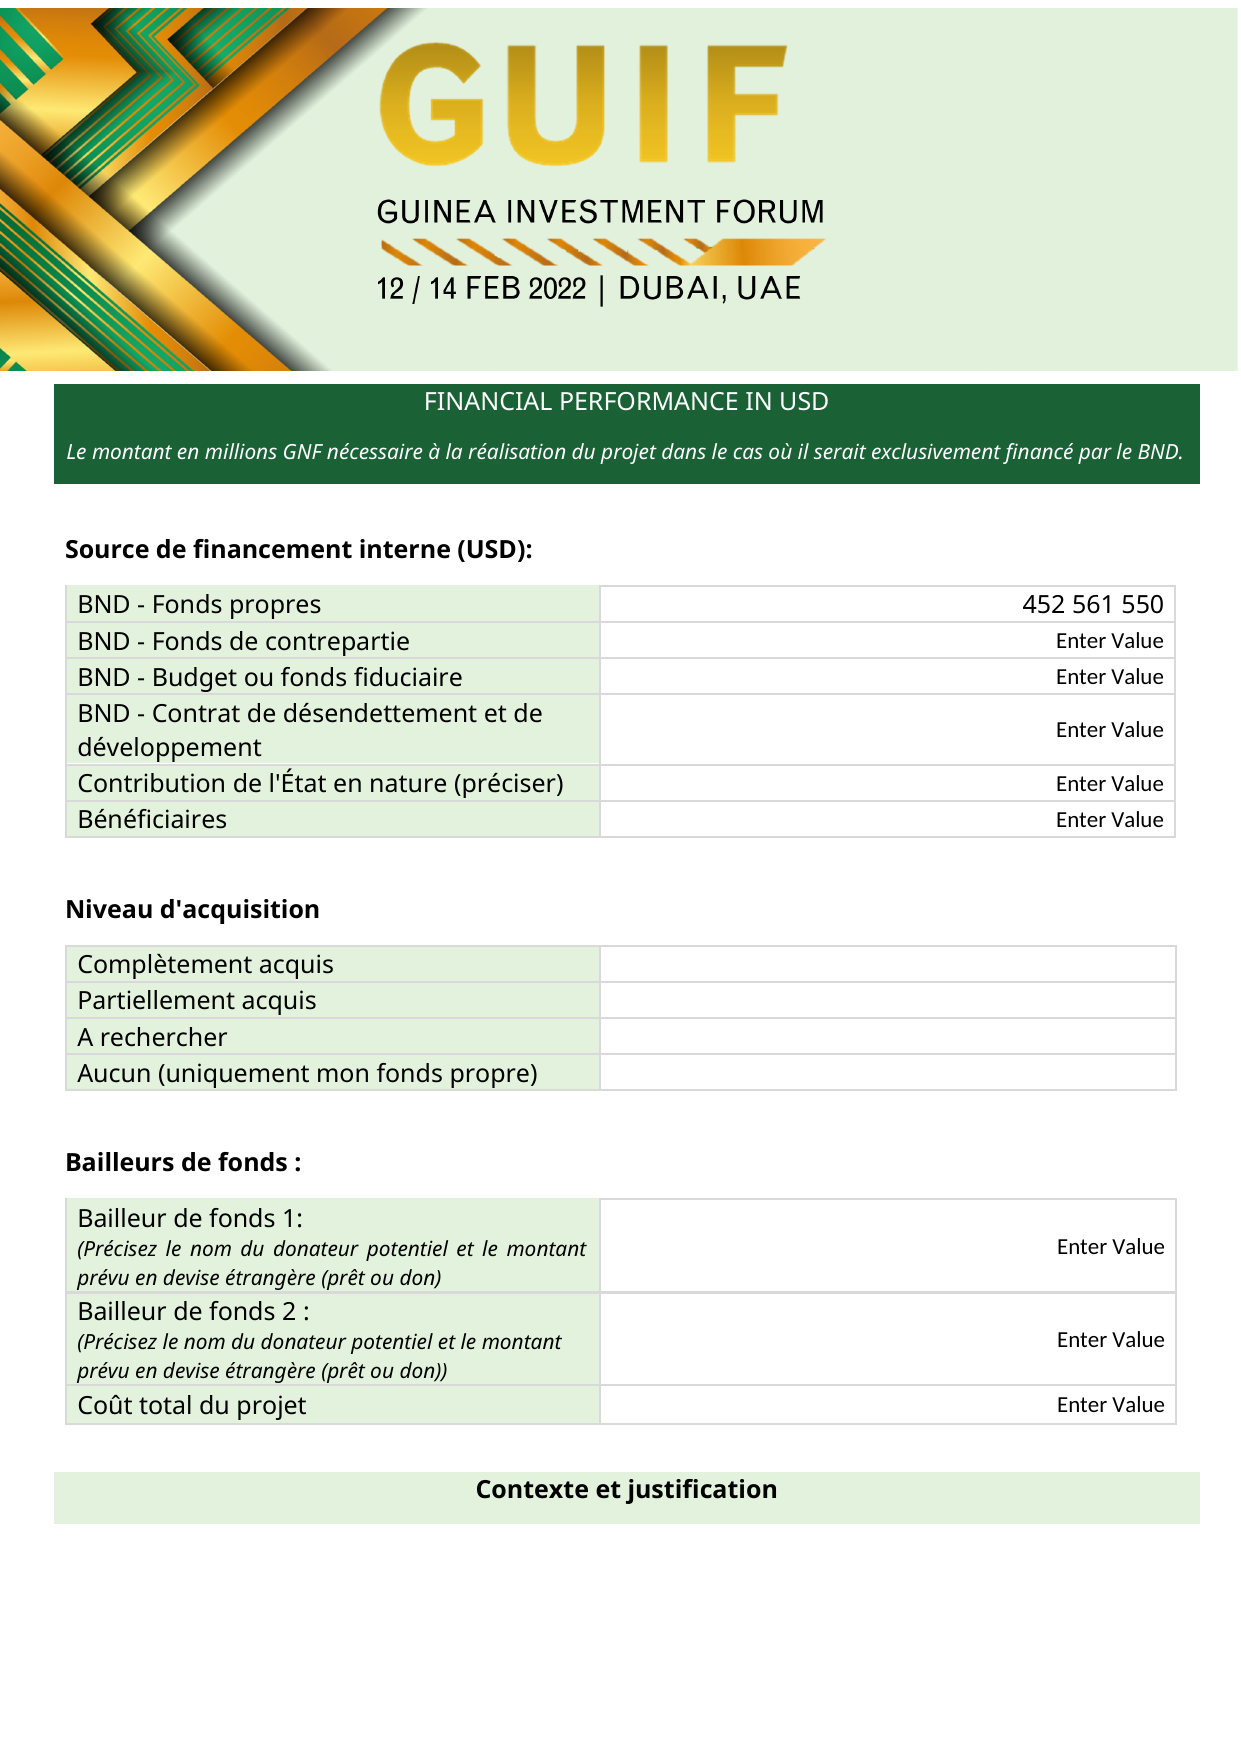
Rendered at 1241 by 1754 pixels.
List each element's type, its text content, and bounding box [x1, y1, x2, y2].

table_cell Contexte et justification [54, 1472, 1200, 1524]
picture [0, 0, 1238, 371]
table_cell Source de financement interne (USD): Niveau d'acquisition Bailleurs de fonds : [54, 485, 1200, 1472]
table_header FINANCIAL PERFORMANCE IN USD Le montant en millions GNF nécessaire à la réalisation du projet dans le cas où il serait exclusivement financé par le BND. [54, 384, 1200, 484]
